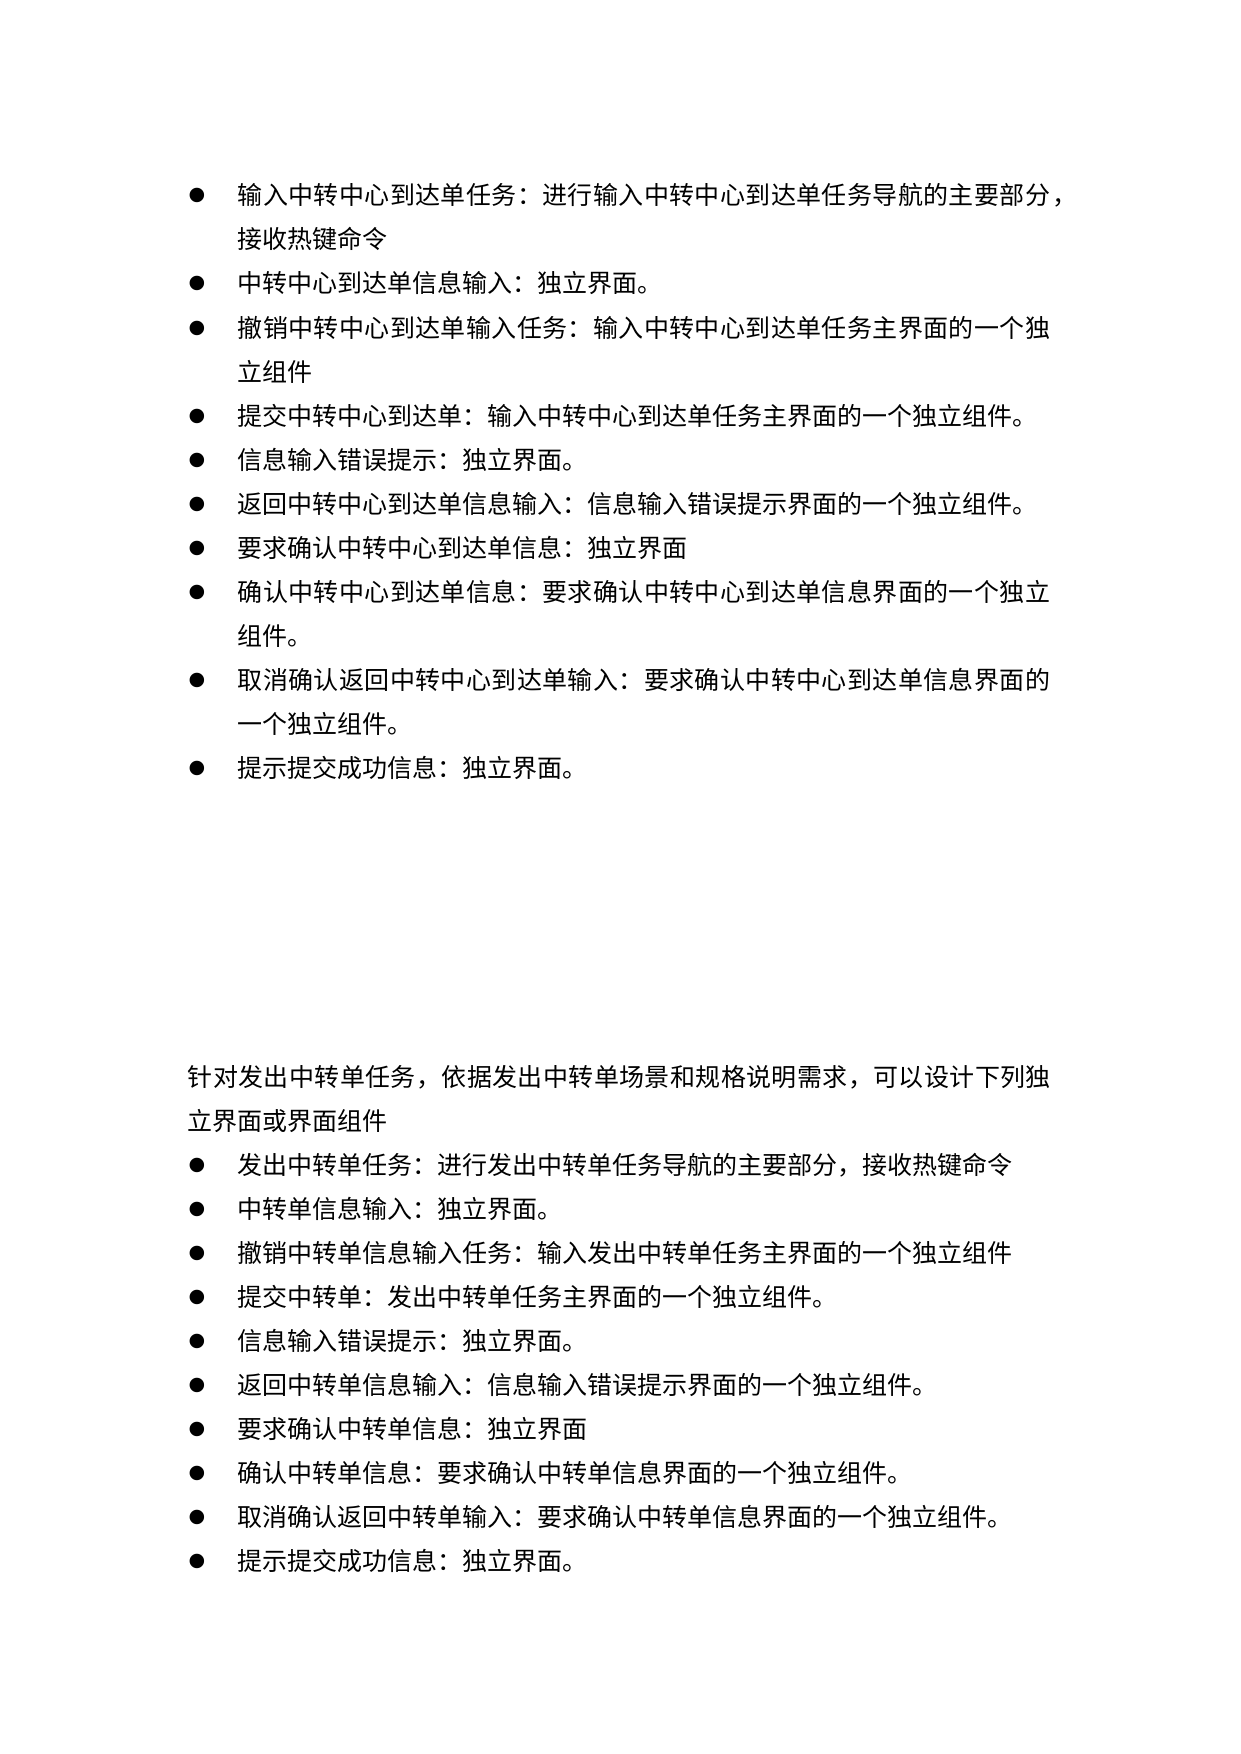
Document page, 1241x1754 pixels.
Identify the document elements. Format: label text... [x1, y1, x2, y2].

list 撤销中转中心到达单输入任务：输入中转中心到达单任务主界面的一个独立组件 [187, 304, 1053, 392]
list 要求确认中转中心到达单信息：独立界面 [187, 524, 1053, 568]
list 信息输入错误提示：独立界面。 [187, 1318, 1053, 1362]
list 取消确认返回中转中心到达单输入：要求确认中转中心到达单信息界面的一个独立组件。 [187, 657, 1053, 745]
list 确认中转中心到达单信息：要求确认中转中心到达单信息界面的一个独立组件。 [187, 568, 1053, 657]
list 输入中转中心到达单任务：进行输入中转中心到达单任务导航的主要部分，接收热键命令 [187, 172, 1053, 260]
list 中转单信息输入：独立界面。 [187, 1185, 1053, 1229]
list 提示提交成功信息：独立界面。 [187, 745, 1053, 789]
list 提示提交成功信息：独立界面。 [187, 1538, 1053, 1582]
list 提交中转中心到达单：输入中转中心到达单任务主界面的一个独立组件。 [187, 392, 1053, 436]
list 发出中转单任务：进行发出中转单任务导航的主要部分，接收热键命令 [187, 1141, 1053, 1185]
list 提交中转单：发出中转单任务主界面的一个独立组件。 [187, 1273, 1053, 1318]
list 确认中转单信息：要求确认中转单信息界面的一个独立组件。 [187, 1450, 1053, 1494]
list 撤销中转单信息输入任务：输入发出中转单任务主界面的一个独立组件 [187, 1229, 1053, 1273]
list 返回中转单信息输入：信息输入错误提示界面的一个独立组件。 [187, 1362, 1053, 1406]
list 中转中心到达单信息输入：独立界面。 [187, 260, 1053, 304]
list 信息输入错误提示：独立界面。 [187, 436, 1053, 480]
list 取消确认返回中转单输入：要求确认中转单信息界面的一个独立组件。 [187, 1494, 1053, 1538]
text 针对发出中转单任务，依据发出中转单场景和规格说明需求，可以设计下列独立界面或界面组件 [187, 1053, 1053, 1141]
list 返回中转中心到达单信息输入：信息输入错误提示界面的一个独立组件。 [187, 480, 1053, 524]
list 要求确认中转单信息：独立界面 [187, 1406, 1053, 1450]
